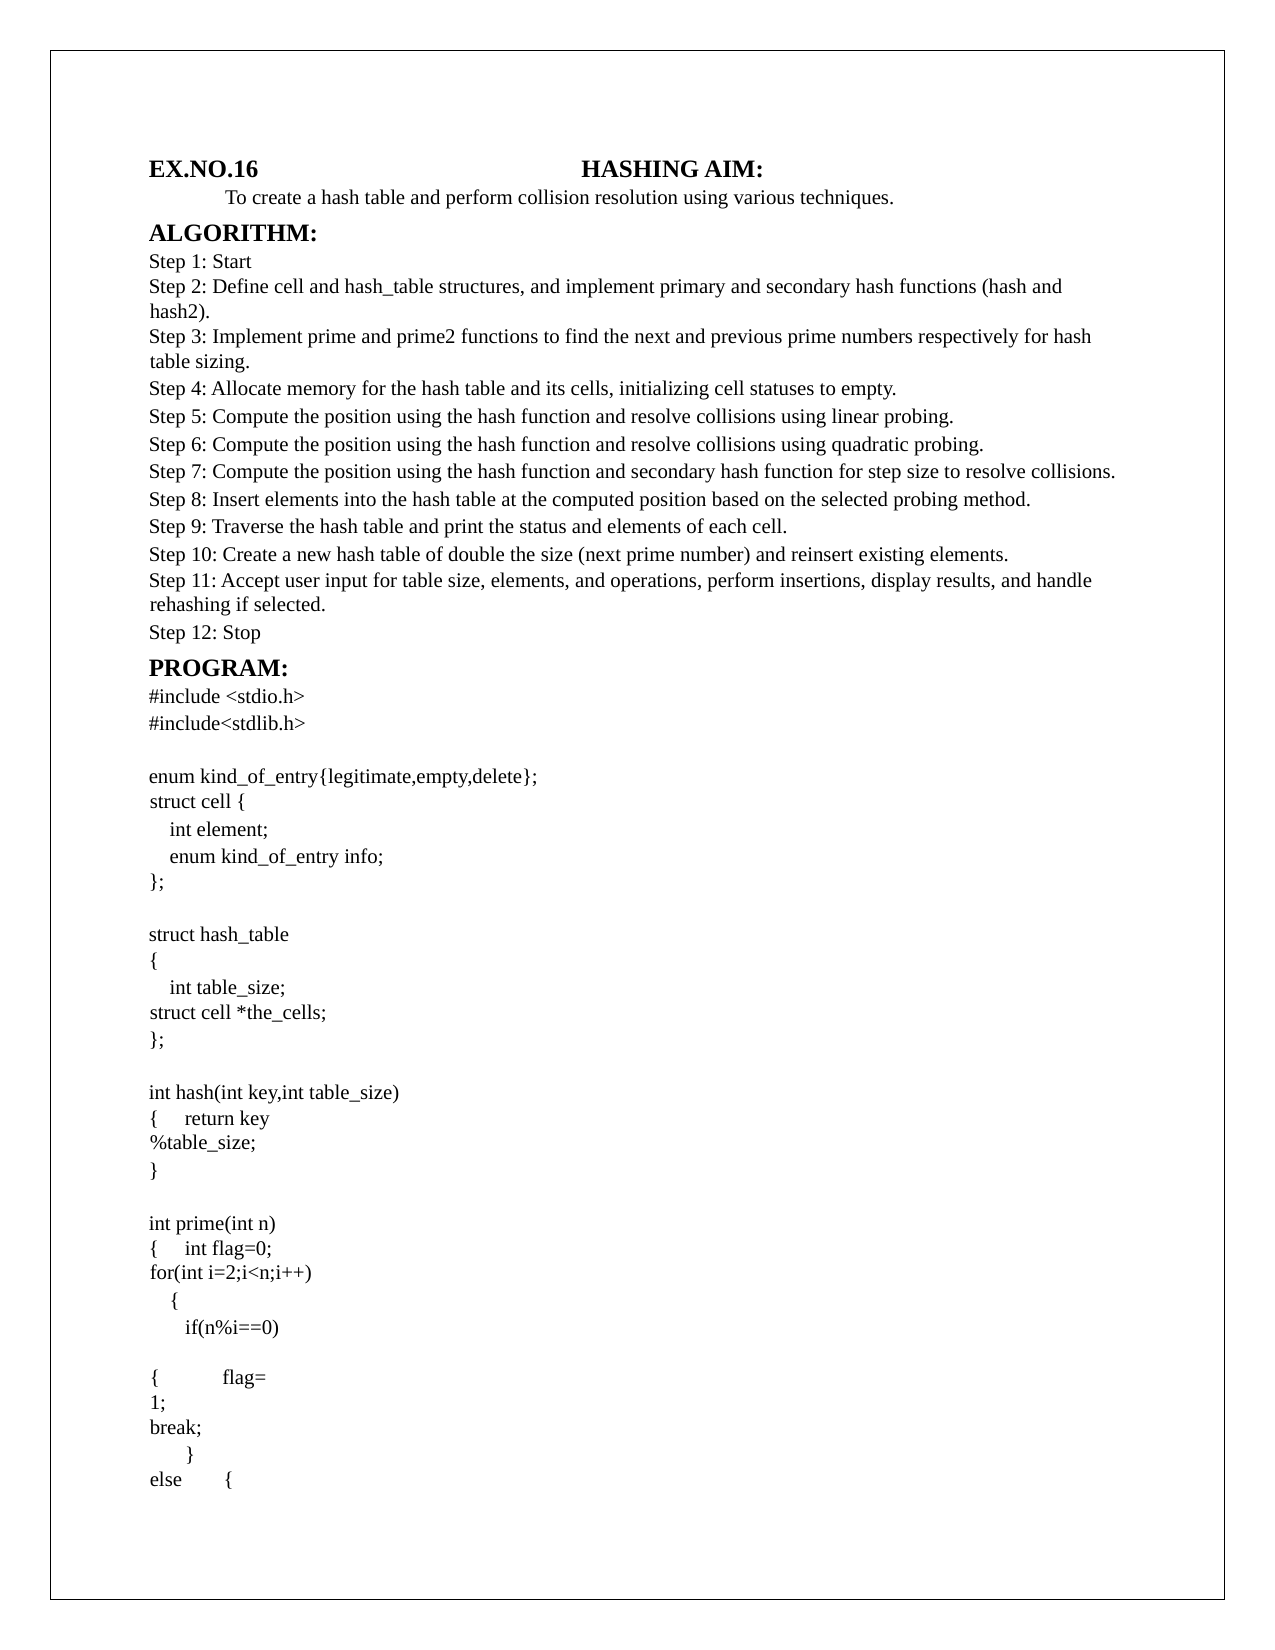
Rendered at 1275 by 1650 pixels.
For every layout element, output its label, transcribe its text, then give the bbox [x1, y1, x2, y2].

text struct hash_table [148, 922, 1117, 946]
text }; [148, 869, 1117, 893]
text Step 6: Compute the position using the hash function and resolve collisions using quadratic probing. [148, 432, 1117, 456]
text { [148, 1288, 1117, 1312]
text Step 8: Insert elements into the hash table at the computed position based on the selected probing method. [148, 487, 1117, 511]
text Step 11: Accept user input for table size, elements, and operations, perform insertions, display results, and handle rehashing if selected. [148, 567, 1117, 616]
text EX.NO.16 HASHING AIM: [148, 154, 765, 182]
text { [148, 948, 1117, 972]
text int table_size; struct cell *the_cells; [148, 975, 353, 1024]
text int hash(int key,int table_size) [148, 1080, 1117, 1104]
text Step 9: Traverse the hash table and print the status and elements of each cell. [148, 514, 1117, 538]
text { int flag=0; for(int i=2;i<n;i++) [148, 1236, 332, 1284]
text enum kind_of_entry info; [148, 844, 1117, 868]
text PROGRAM: [148, 653, 1021, 681]
text } else { [148, 1442, 234, 1491]
text Step 7: Compute the position using the hash function and secondary hash function for step size to resolve collisions. [148, 459, 1117, 483]
text int element; [148, 817, 1117, 841]
text Step 3: Implement prime and prime2 functions to find the next and previous prime numbers respectively for hash table sizing. [148, 324, 1117, 373]
text { return key%table_size; [148, 1105, 362, 1154]
text Step 10: Create a new hash table of double the size (next prime number) and reinsert existing elements. [148, 542, 1117, 566]
text Step 2: Define cell and hash_table structures, and implement primary and secondary hash functions (hash and hash2). [148, 274, 1117, 323]
text Step 4: Allocate memory for the hash table and its cells, initializing cell statuses to empty. [148, 376, 1117, 400]
text int prime(int n) [148, 1210, 1117, 1234]
text } [148, 1157, 1117, 1182]
text Step 1: Start [148, 249, 1117, 273]
text Step 12: Stop [148, 619, 1117, 644]
text #include <stdio.h> [148, 684, 1117, 708]
text Step 5: Compute the position using the hash function and resolve collisions using linear probing. [148, 404, 1117, 428]
text if(n%i==0) [148, 1315, 1117, 1339]
text #include<stdlib.h> [148, 711, 1117, 735]
text To create a hash table and perform collision resolution using various techniques. [225, 185, 1117, 209]
text ALGORITHM: [148, 218, 1021, 247]
text }; [148, 1027, 1117, 1051]
text { flag=1; break; [148, 1341, 268, 1439]
text enum kind_of_entry{legitimate,empty,delete}; struct cell { [148, 764, 539, 813]
